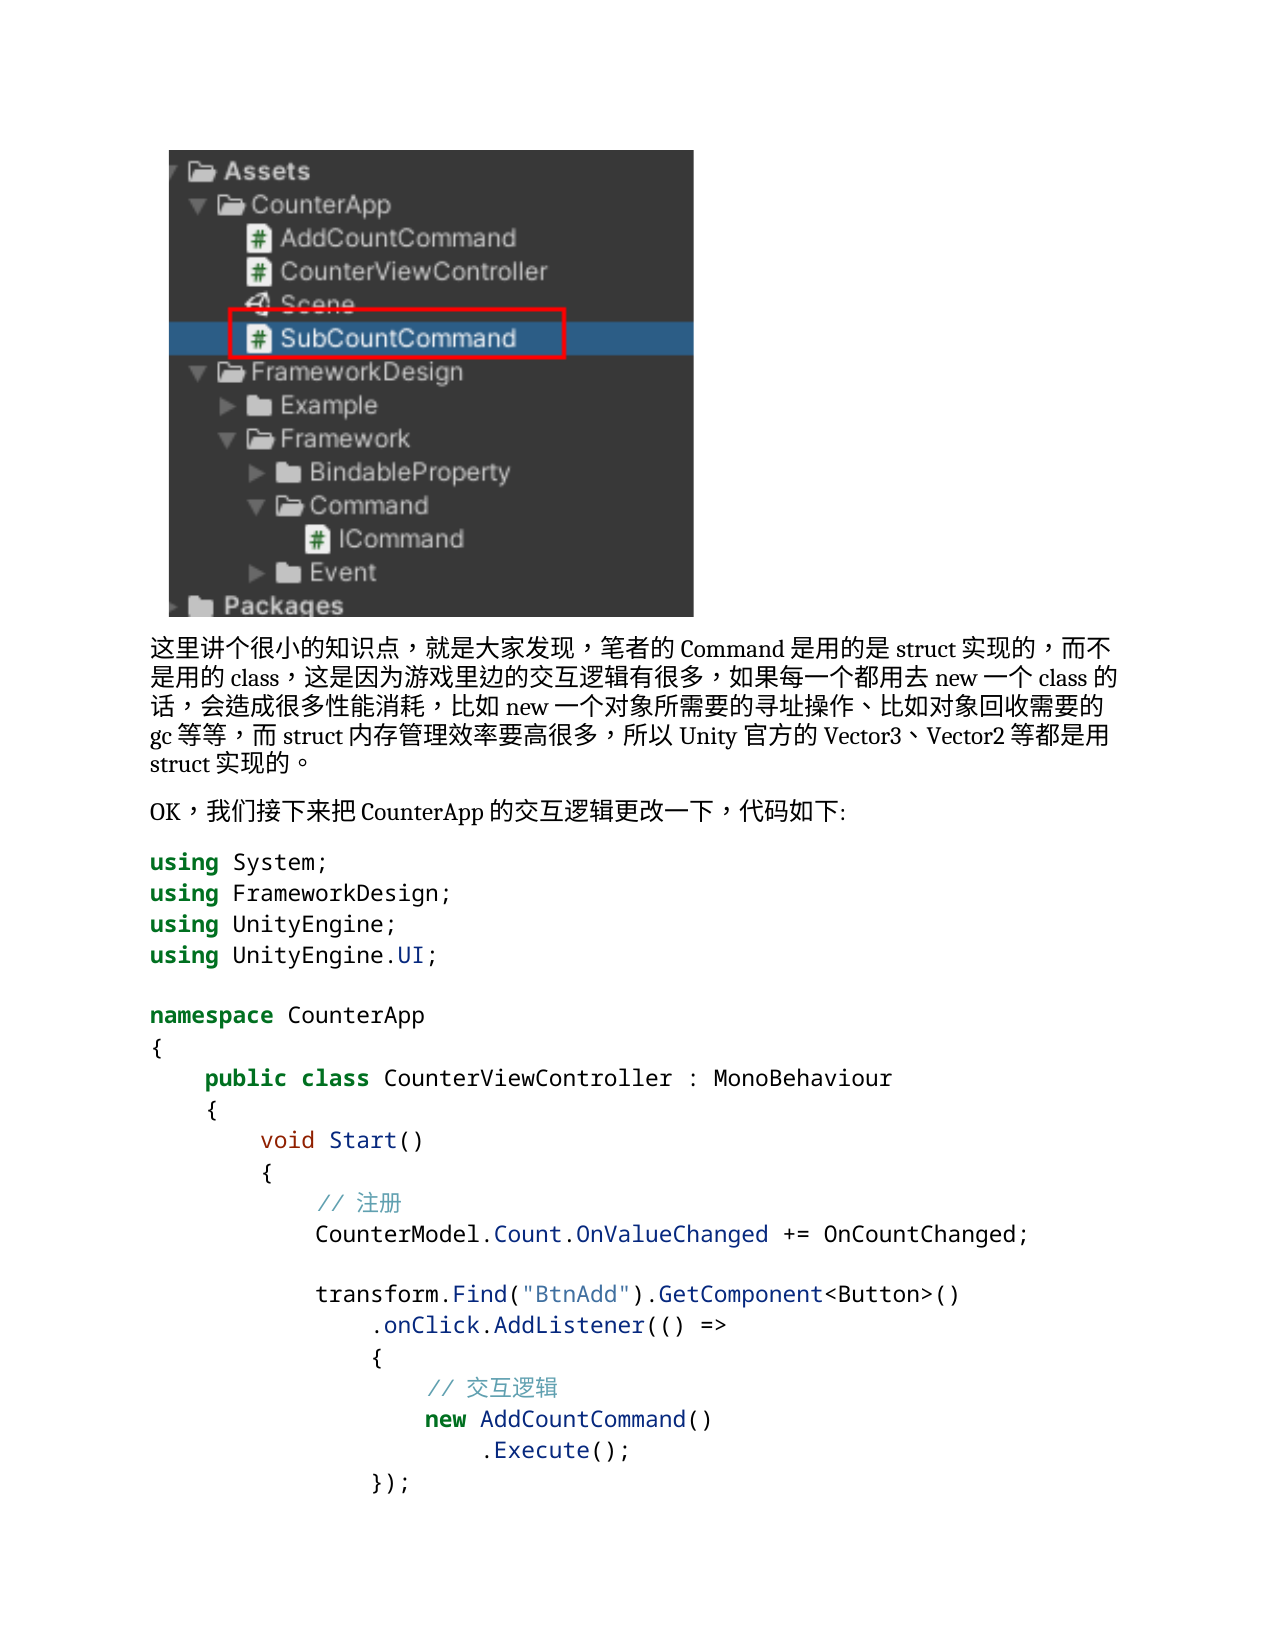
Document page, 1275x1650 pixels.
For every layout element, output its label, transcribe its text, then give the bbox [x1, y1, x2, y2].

text OK，我们接下来把 CounterApp 的交互逻辑更改一下，代码如下: [150, 798, 1125, 827]
picture [168, 150, 694, 617]
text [150, 845, 1125, 1497]
text 这里讲个很小的知识点，就是大家发现，笔者的 Command 是用的是 struct 实现的，而不是用的 class，这是因为游戏里边的交互逻辑有很多，如果每一个都用去 new 一个 class 的话，会造成很多性能消耗，比如 new 一个对象所需要的寻址操作、比如对象回收需要的 gc 等等，而 struct 内存管理效率要高很多，所以 Unity 官方的 Vector3、Vector2 等都是用 struct 实现的。 [150, 635, 1125, 779]
